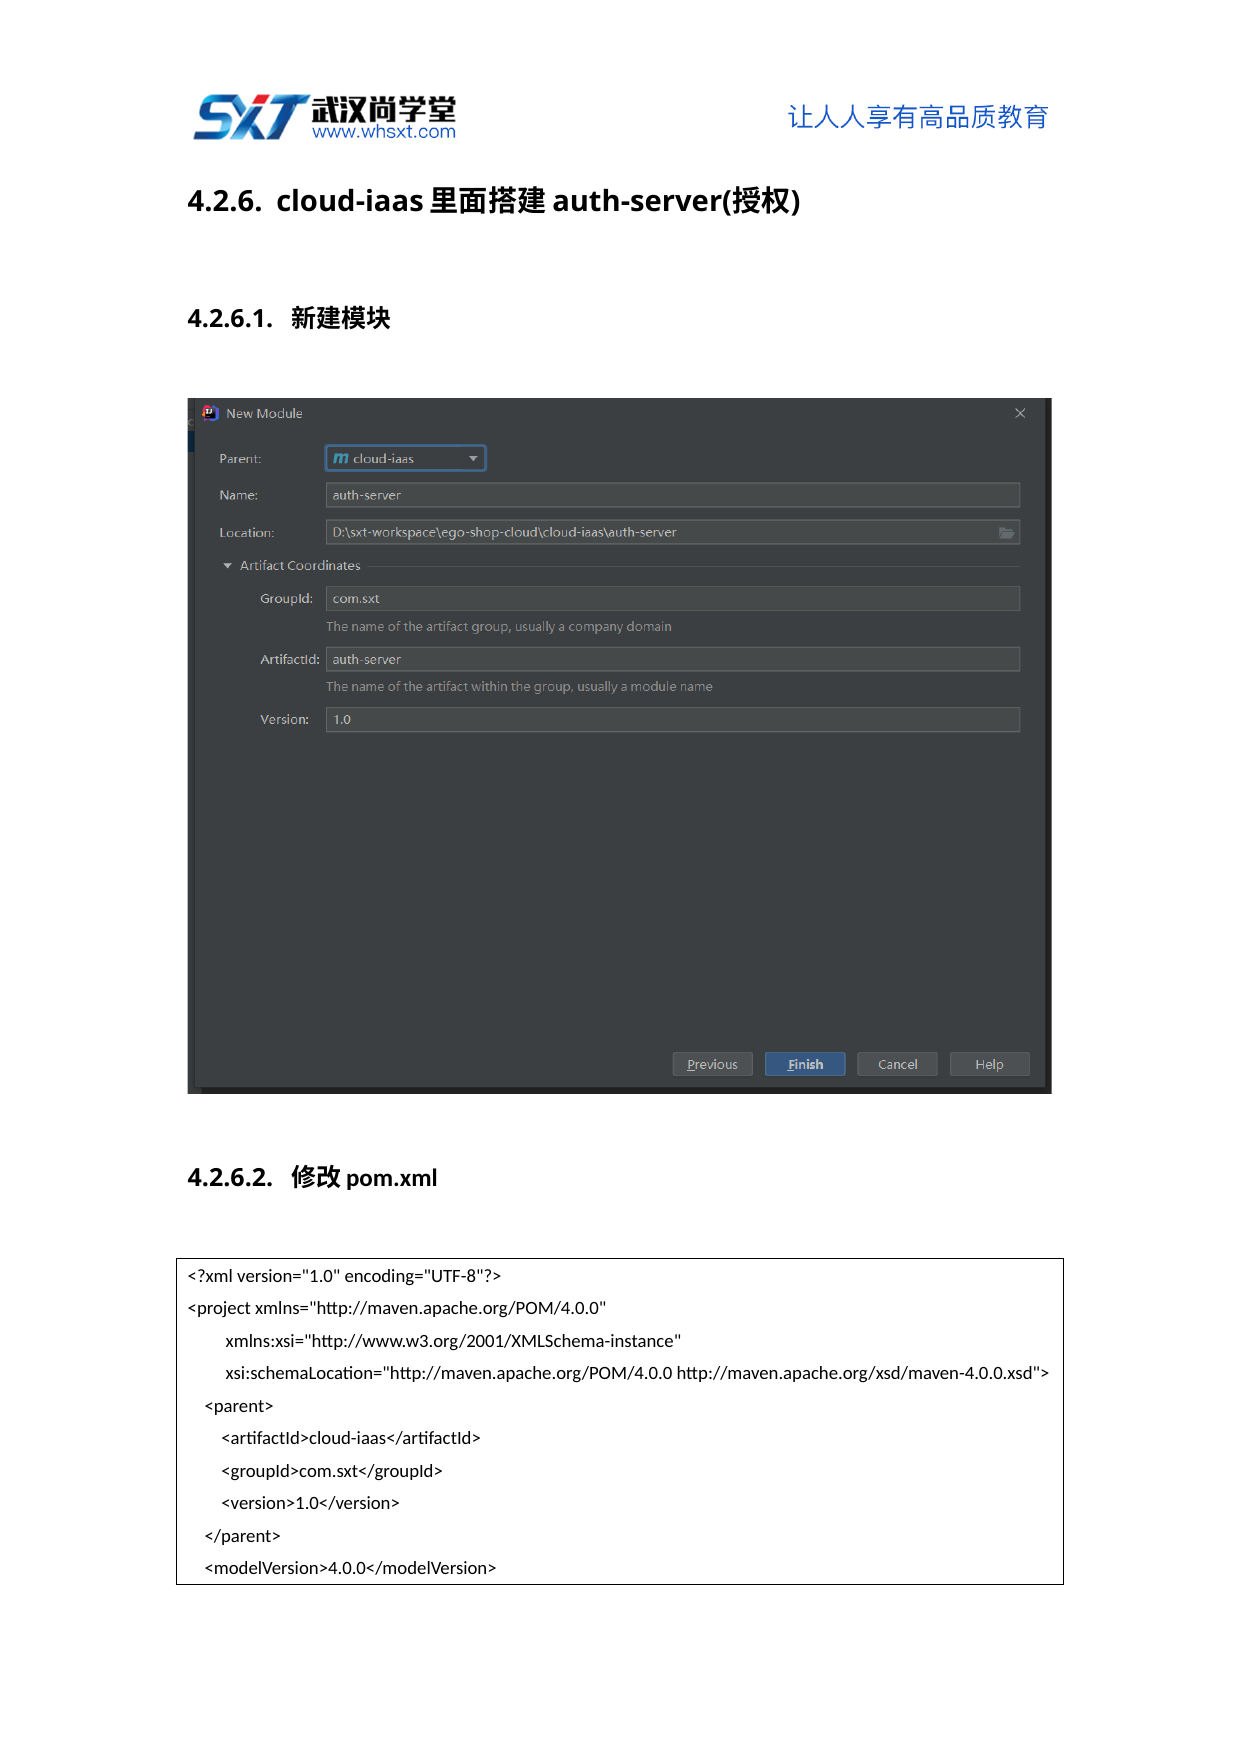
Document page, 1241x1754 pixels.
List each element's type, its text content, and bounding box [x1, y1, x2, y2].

subtitle 新建模块 [187, 285, 1053, 350]
subtitle cloud-iaas里面搭建auth-server(授权) [187, 166, 1053, 231]
picture [187, 400, 1052, 1095]
picture [187, 90, 1053, 157]
subtitle 修改pom.xml [187, 1144, 1053, 1209]
